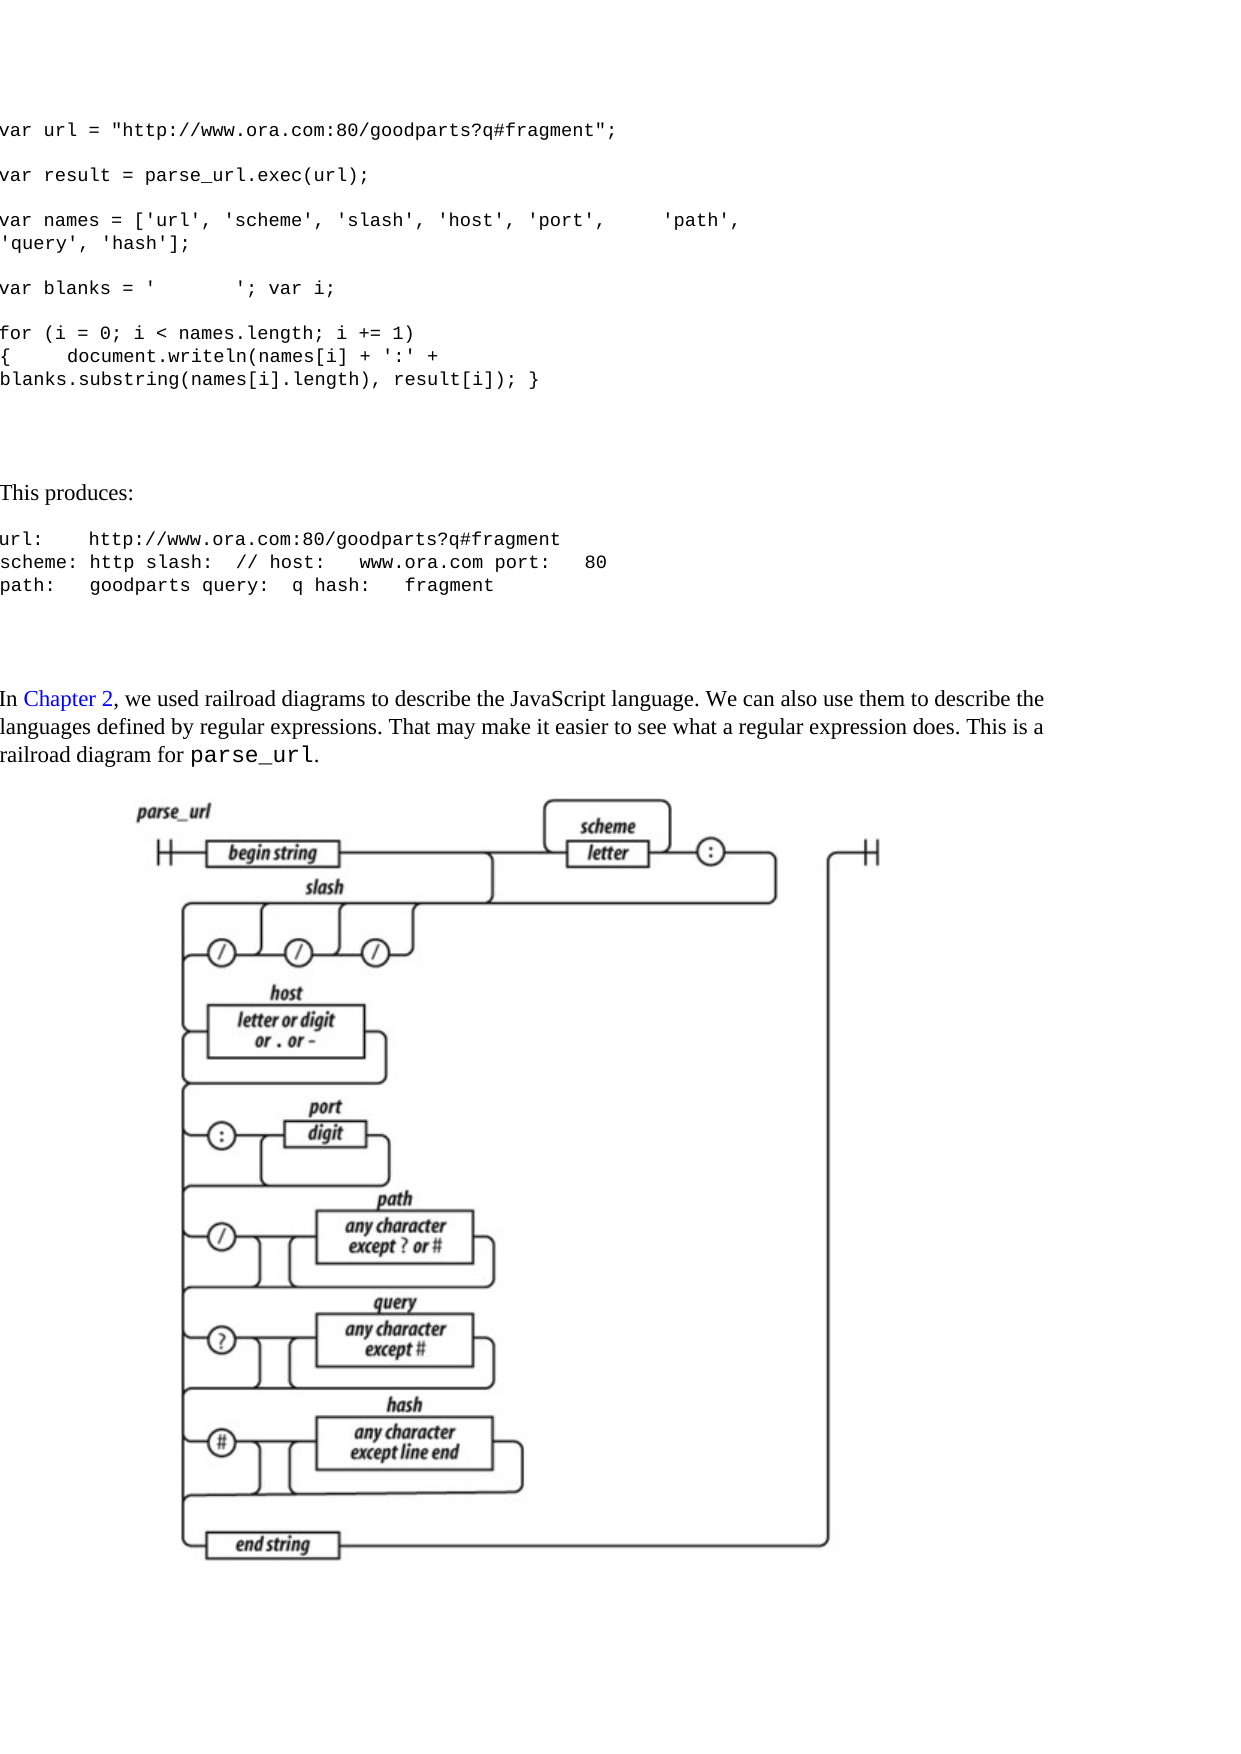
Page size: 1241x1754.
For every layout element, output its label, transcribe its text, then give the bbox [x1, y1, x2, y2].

text This produces: [0, 479, 1089, 505]
text url: http://www.ora.com:80/goodparts?q#fragment scheme: http slash: // host: www.ora.com port: 80 path: goodparts query: q hash: fragment [0, 529, 639, 597]
text var blanks = ' '; var i; [0, 279, 369, 300]
text var names = ['url', 'scheme', 'slash', 'host', 'port', 'path', 'query', 'hash']; [0, 211, 763, 255]
text var url = "http://www.ora.com:80/goodparts?q#fragment"; [0, 121, 1090, 142]
text var result = parse_url.exec(url); [0, 166, 1090, 187]
picture [134, 798, 881, 1562]
text for (i = 0; i < names.length; i += 1) { document.writeln(names[i] + ':' + blanks.substring(names[i].length), result[i]); } [0, 323, 696, 391]
text In Chapter 2, we used railroad diagrams to describe the JavaScript language. We can also use them to describe the languages defined by regular expressions. That may make it easier to see what a regular expression does. This is a railroad diagram for parse_url. [0, 685, 1089, 770]
